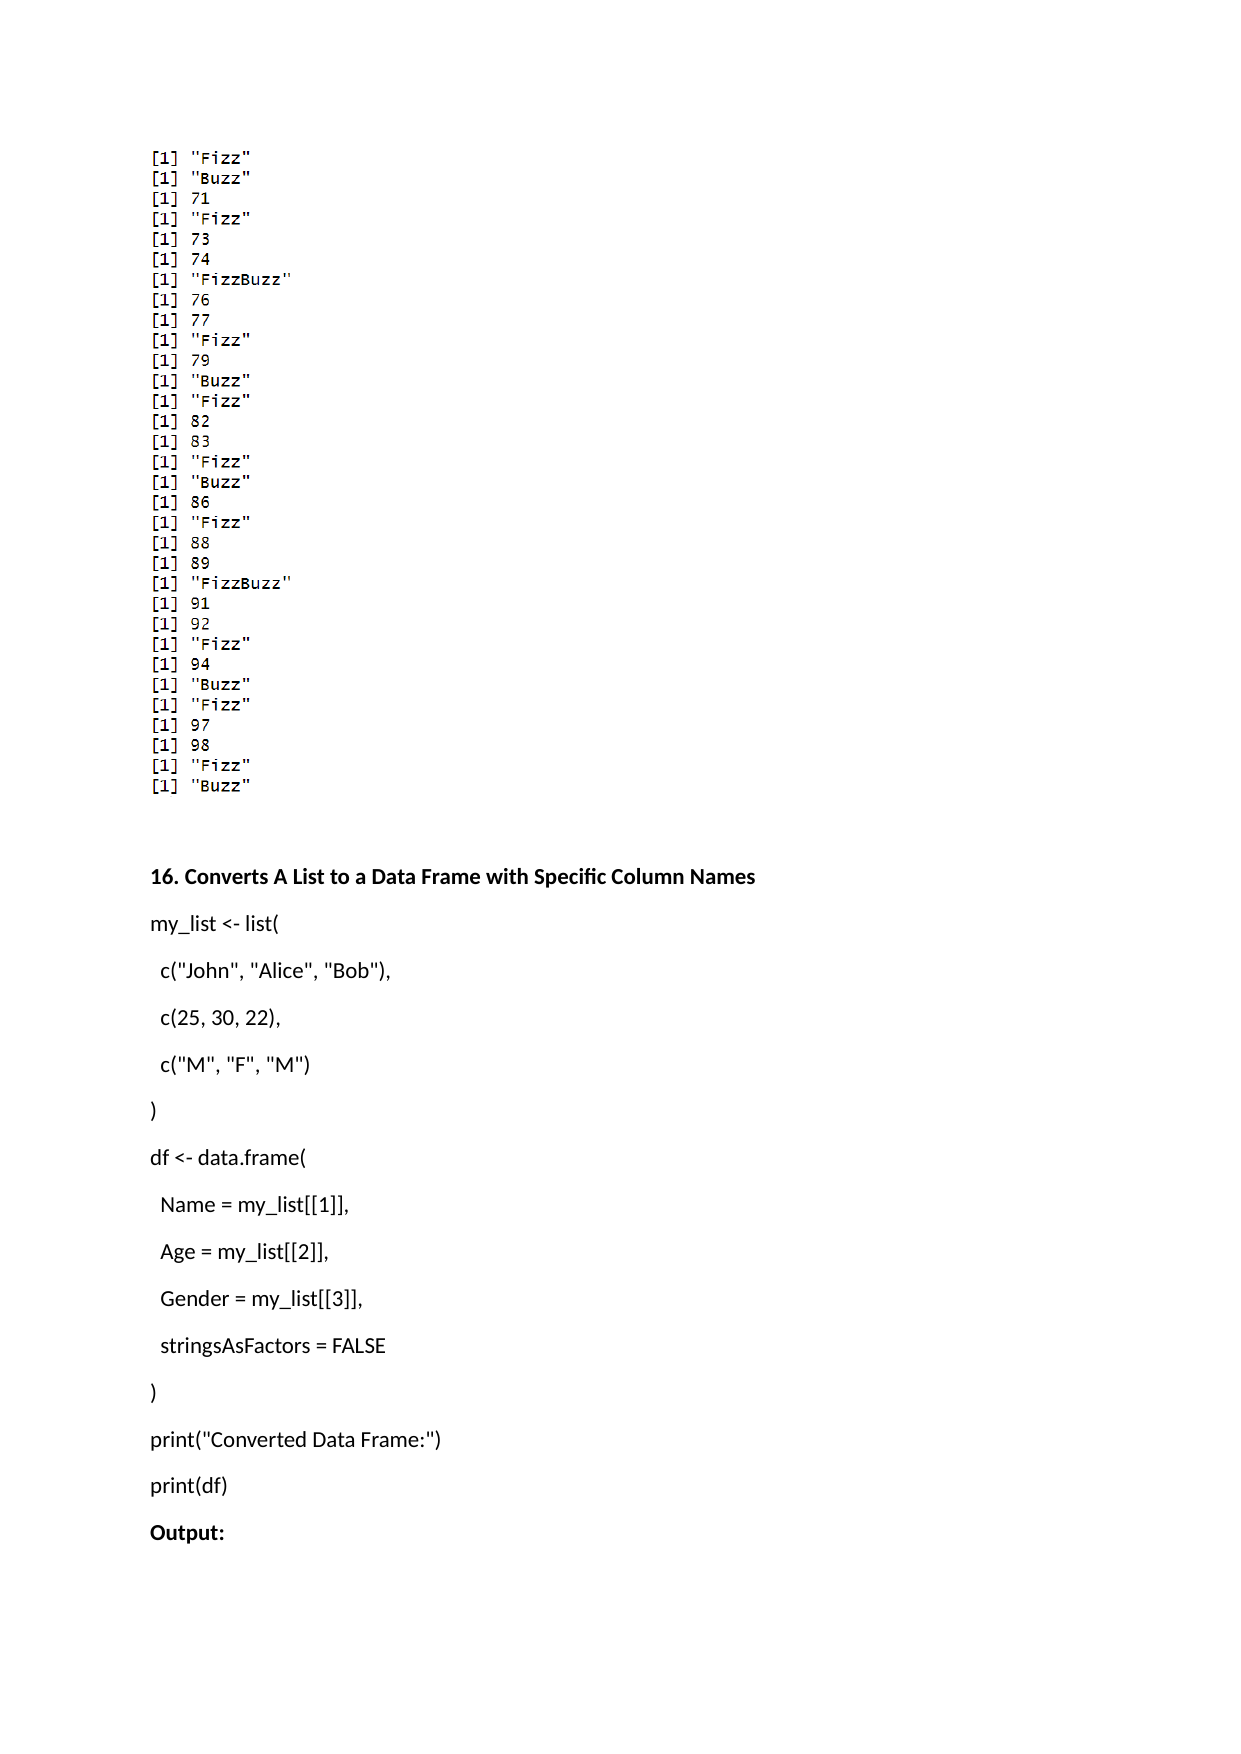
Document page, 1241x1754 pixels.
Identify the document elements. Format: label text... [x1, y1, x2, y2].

picture [150, 150, 1017, 797]
text c("John", "Alice", "Bob"), [150, 956, 1090, 984]
text Output: [150, 1518, 1090, 1547]
text ) [150, 1378, 1090, 1406]
text Age = my_list[[2]], [150, 1237, 1090, 1265]
text my_list <- list( [150, 909, 1090, 937]
text df <- data.frame( [150, 1143, 1090, 1172]
text Gender = my_list[[3]], [150, 1284, 1090, 1312]
text 16. Converts A List to a Data Frame with Specific Column Names [150, 862, 1090, 890]
text print(df) [150, 1472, 1090, 1500]
text print("Converted Data Frame:") [150, 1425, 1090, 1453]
text Name = my_list[[1]], [150, 1190, 1090, 1218]
text c("M", "F", "M") [150, 1050, 1090, 1078]
text ) [150, 1097, 1090, 1125]
text c(25, 30, 22), [150, 1003, 1090, 1031]
text stringsAsFactors = FALSE [150, 1331, 1090, 1359]
